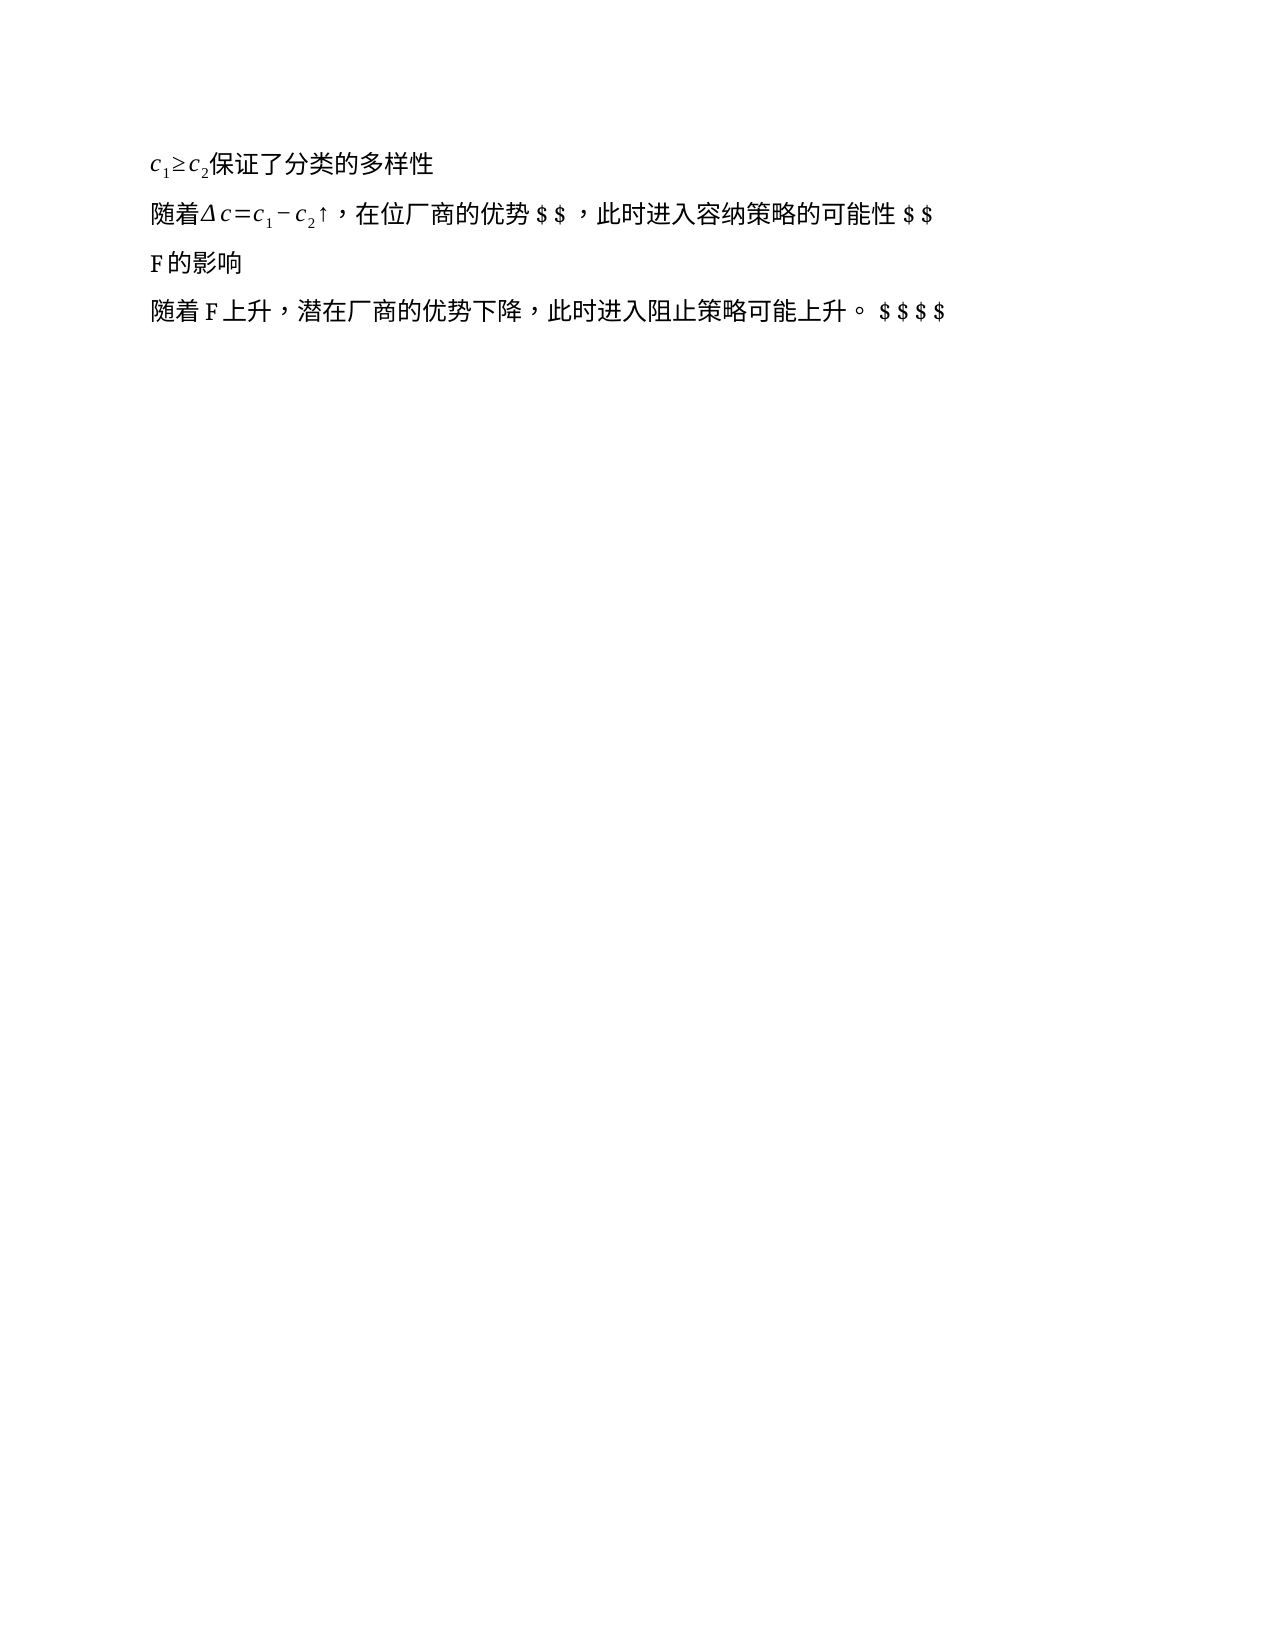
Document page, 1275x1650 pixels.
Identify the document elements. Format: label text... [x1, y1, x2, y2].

text 保证了分类的多样性 [150, 150, 1125, 181]
text F的影响 [150, 250, 1125, 279]
text 随着，在位厂商的优势 $ $ ，此时进入容纳策略的可能性 $ $ [150, 200, 1125, 231]
text 随着F上升，潜在厂商的优势下降，此时进入阻止策略可能上升。 $ $ $ $ [150, 298, 1125, 326]
